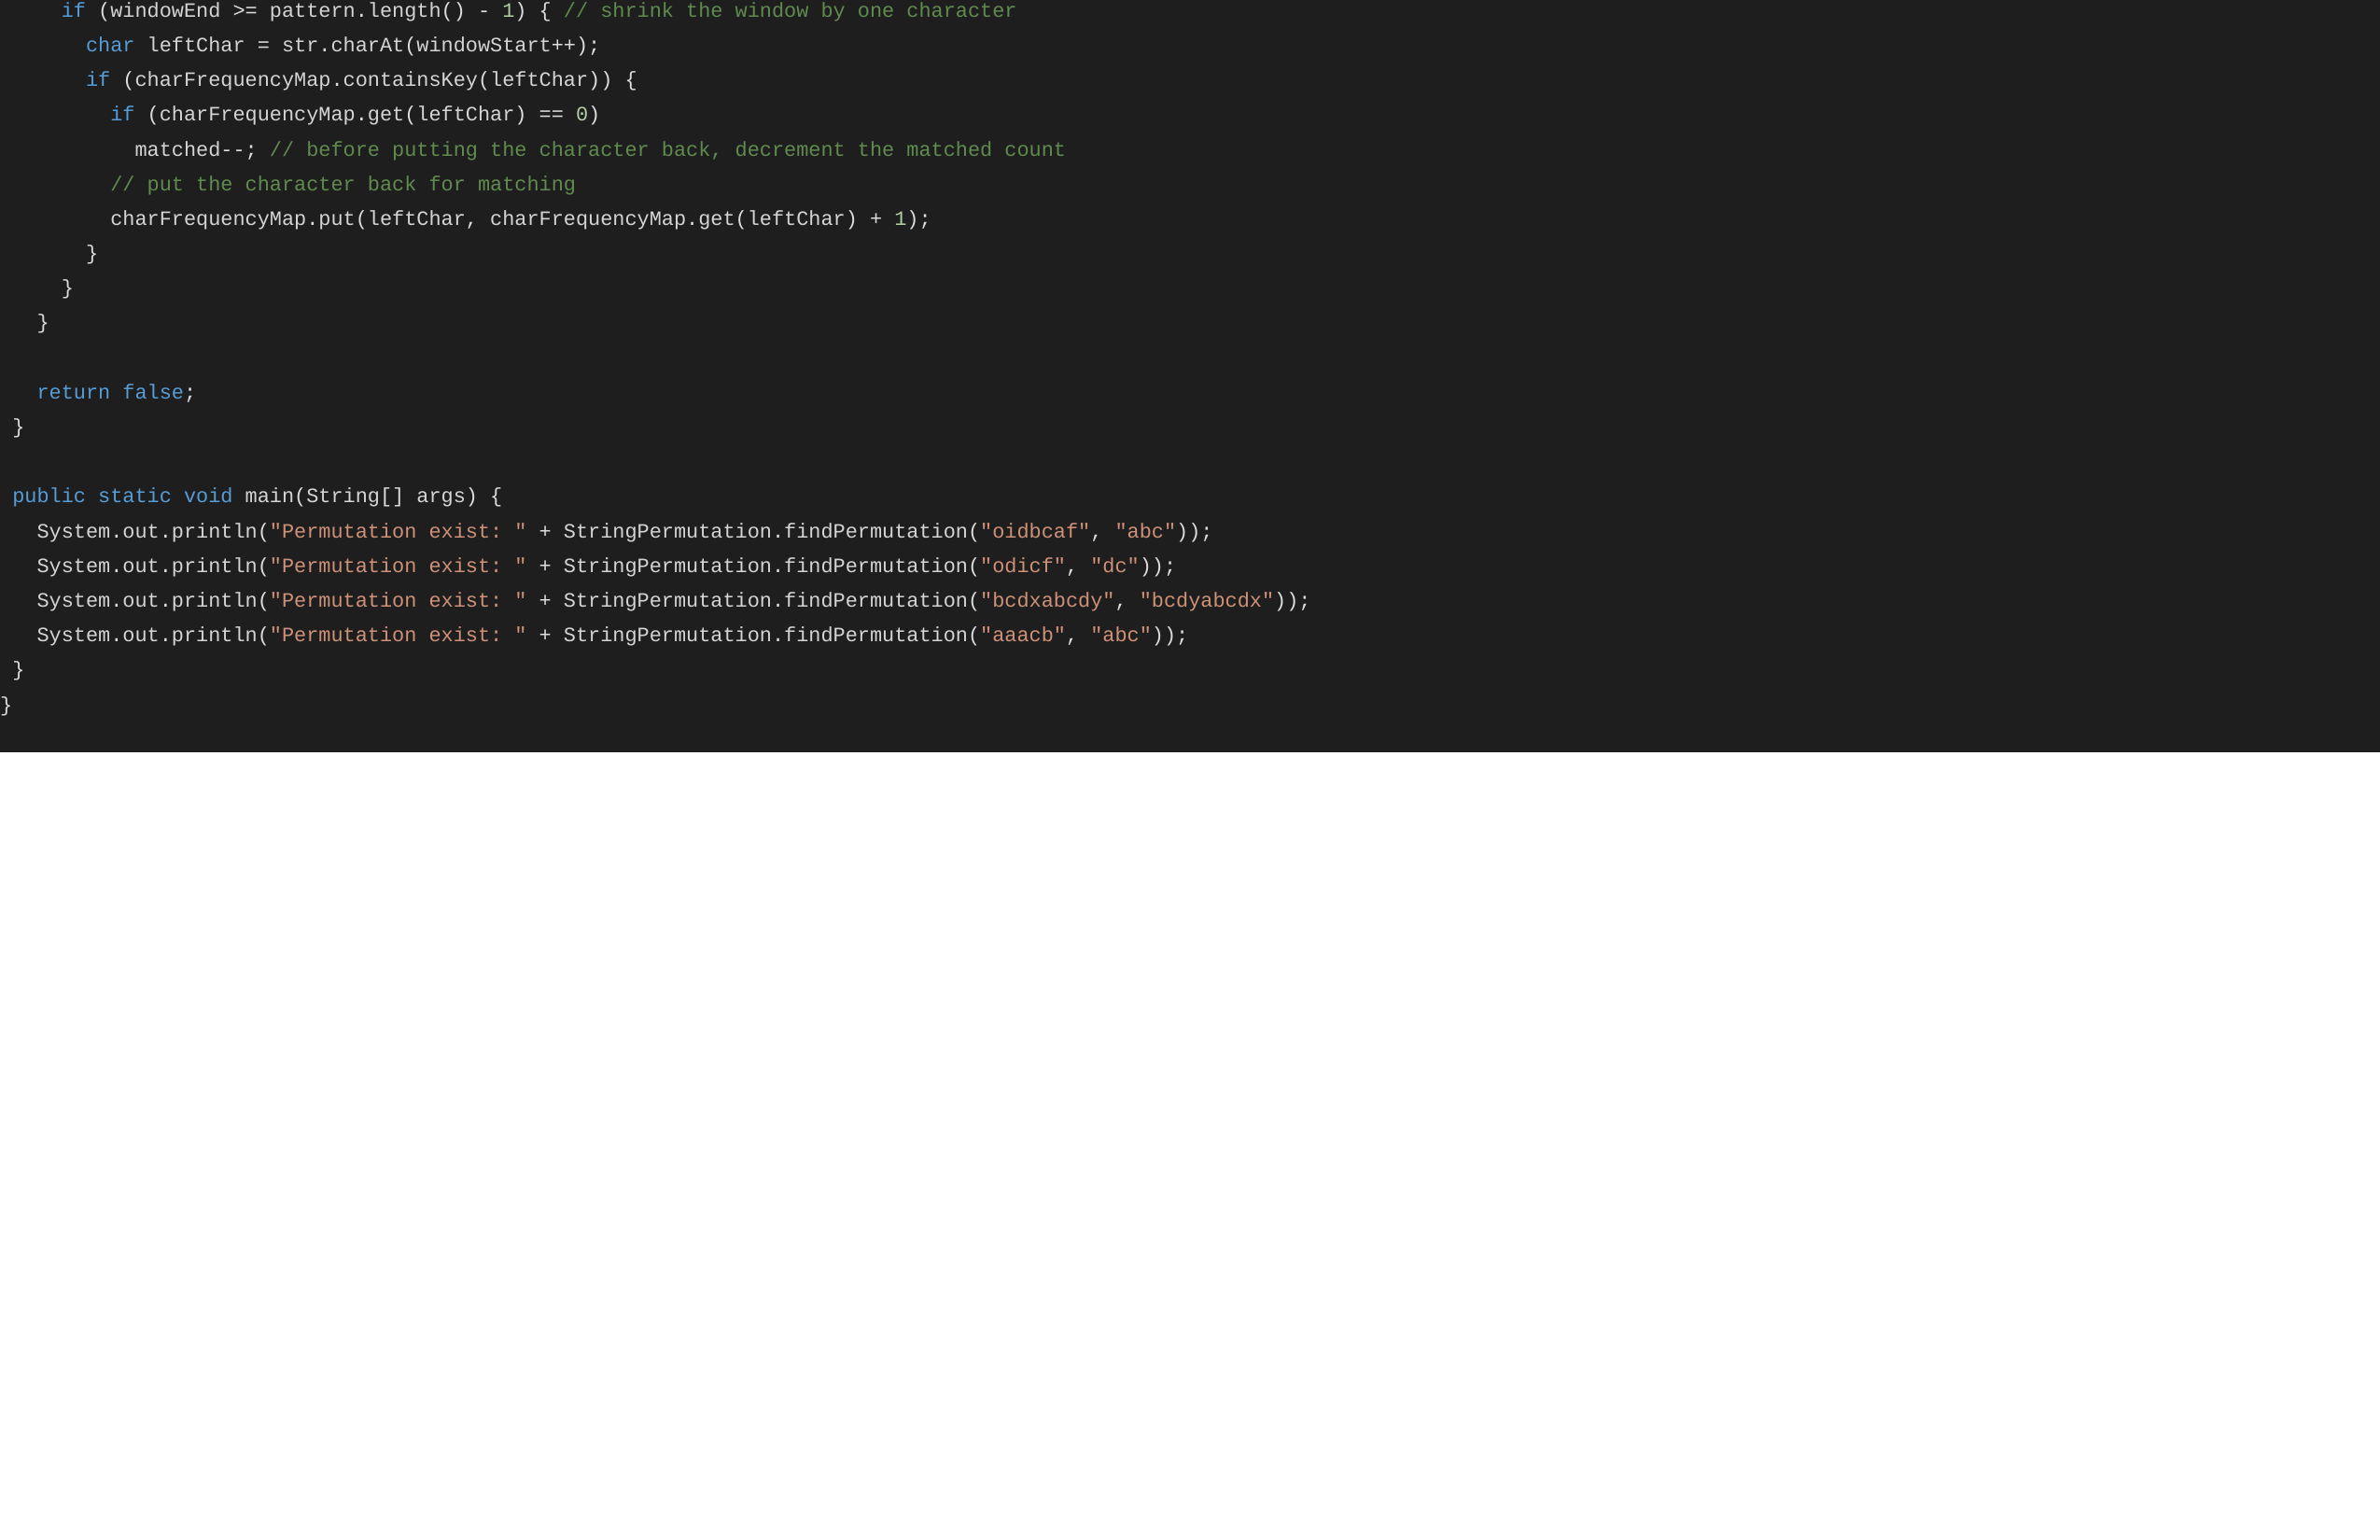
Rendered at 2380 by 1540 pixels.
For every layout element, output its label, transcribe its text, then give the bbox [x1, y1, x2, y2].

text charFrequencyMap.put(leftChar, charFrequencyMap.get(leftChar) + 1); [0, 208, 2380, 231]
text if (windowEnd >= pattern.length() - 1) { // shrink the window by one character [0, 0, 2380, 23]
text public static void main(String[] args) { [0, 486, 2380, 509]
text System.out.println("Permutation exist: " + StringPermutation.findPermutation("bcdxabcdy", "bcdyabcdx")); [0, 590, 2380, 613]
text if (charFrequencyMap.get(leftChar) == 0) [0, 105, 2380, 127]
text matched--; // before putting the character back, decrement the matched count [0, 139, 2380, 161]
text return false; [0, 382, 2380, 405]
text if (charFrequencyMap.containsKey(leftChar)) { [0, 69, 2380, 92]
text char leftChar = str.charAt(windowStart++); [0, 35, 2380, 58]
text System.out.println("Permutation exist: " + StringPermutation.findPermutation("oidbcaf", "abc")); [0, 521, 2380, 544]
text System.out.println("Permutation exist: " + StringPermutation.findPermutation("aaacb", "abc")); [0, 624, 2380, 648]
text // put the character back for matching [0, 174, 2380, 197]
text } [0, 660, 2380, 682]
text } [0, 243, 2380, 266]
text } [0, 694, 2380, 717]
text } [0, 416, 2380, 440]
text } [0, 313, 2380, 335]
text } [0, 277, 2380, 301]
text System.out.println("Permutation exist: " + StringPermutation.findPermutation("odicf", "dc")); [0, 555, 2380, 579]
